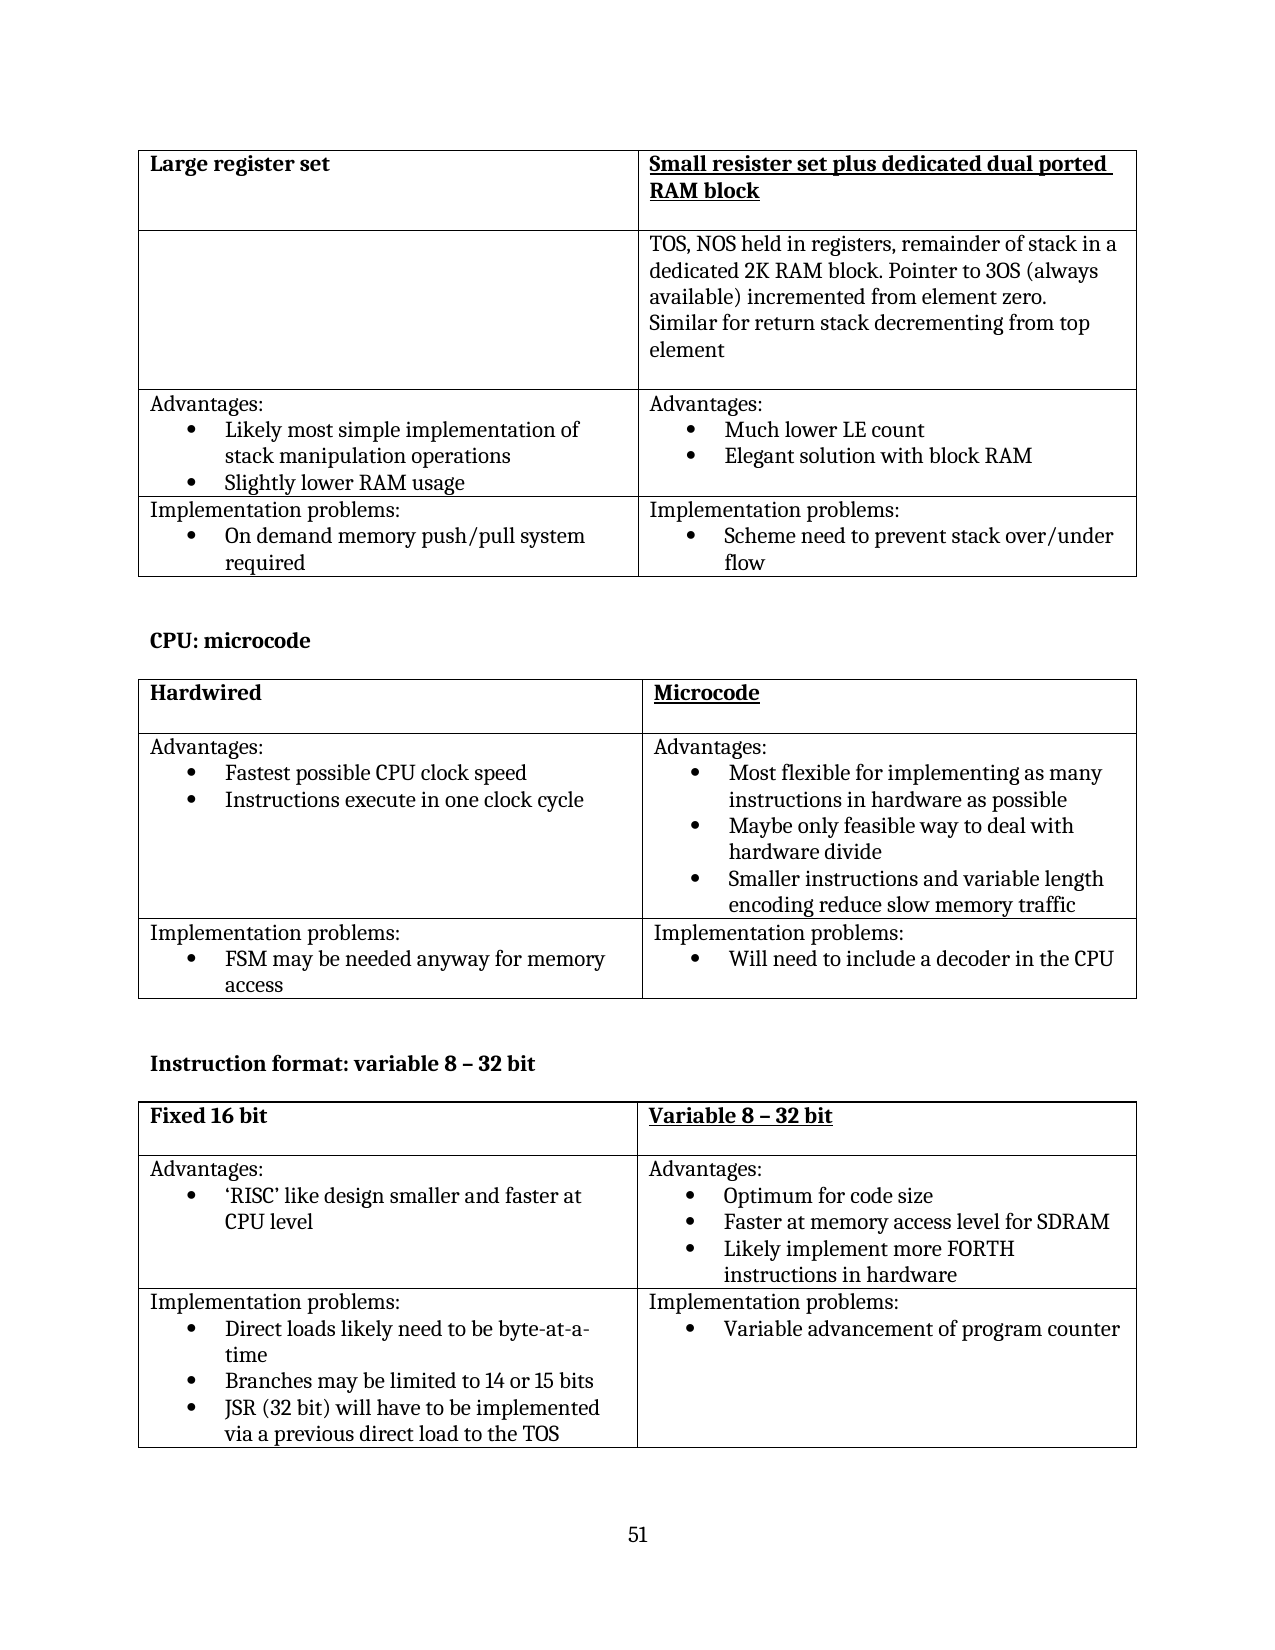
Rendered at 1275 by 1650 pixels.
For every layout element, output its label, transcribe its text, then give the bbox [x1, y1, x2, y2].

table_header Variable 8 – 32 bit [638, 1103, 1136, 1155]
table_header Large register set [139, 151, 638, 230]
table_cell Advantages: Much lower LE count Elegant solution with block RAM [639, 390, 1136, 496]
table_header Small resister set plus dedicated dual ported RAM block [639, 151, 1136, 230]
table_cell Advantages: ‘RISC’ like design smaller and faster at CPU level [139, 1156, 637, 1288]
table_cell Implementation problems: On demand memory push/pull system required [139, 497, 638, 576]
table_cell [139, 231, 638, 389]
table_header Fixed 16 bit [139, 1103, 637, 1155]
table_cell Implementation problems: Will need to include a decoder in the CPU [643, 919, 1136, 998]
table_cell Implementation problems: FSM may be needed anyway for memory access [139, 919, 642, 998]
table_cell Implementation problems: Scheme need to prevent stack over/under flow [639, 497, 1136, 576]
text CPU: microcode [150, 628, 1125, 654]
table_cell Implementation problems: Variable advancement of program counter [638, 1289, 1136, 1447]
table_cell Advantages: Fastest possible CPU clock speed Instructions execute in one clock cycle [139, 734, 642, 918]
table_cell Advantages: Most flexible for implementing as many instructions in hardware as possible Maybe only feasible way to deal with hardware divide Smaller instructions and variable length encoding reduce slow memory traffic [643, 734, 1136, 918]
table_cell Advantages: Likely most simple implementation of stack manipulation operations Slightly lower RAM usage [139, 390, 638, 496]
table_header Hardwired [139, 680, 642, 733]
table_cell Advantages: Optimum for code size Faster at memory access level for SDRAM Likely implement more FORTH instructions in hardware [638, 1156, 1136, 1288]
table_cell TOS, NOS held in registers, remainder of stack in a dedicated 2K RAM block. Pointer to 3OS (always available) incremented from element zero. Similar for return stack decrementing from top element [639, 231, 1136, 389]
table_cell Implementation problems: Direct loads likely need to be byte-at-a-time Branches may be limited to 14 or 15 bits JSR (32 bit) will have to be implemented via a previous direct load to the TOS [139, 1289, 637, 1447]
text Instruction format: variable 8 – 32 bit [150, 1050, 1125, 1077]
table_header Microcode [643, 680, 1136, 733]
